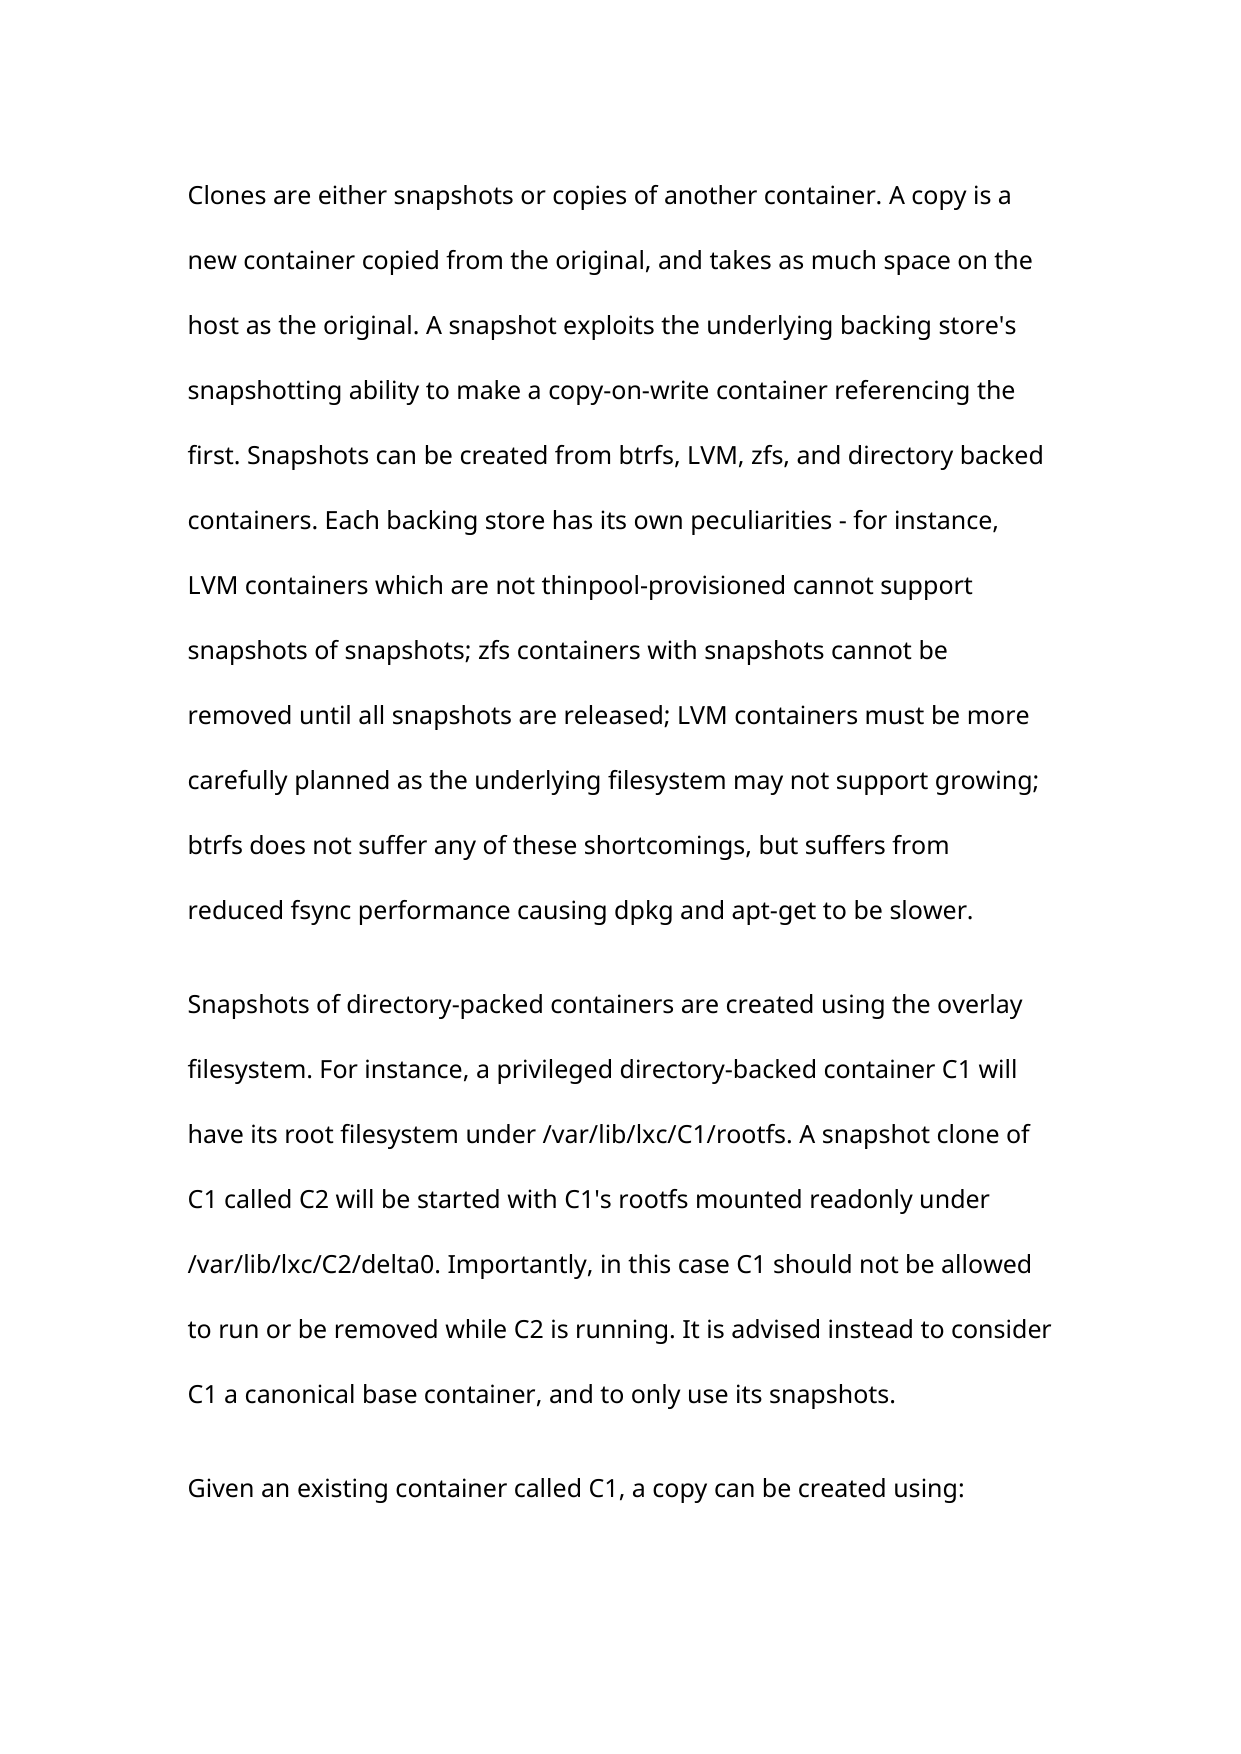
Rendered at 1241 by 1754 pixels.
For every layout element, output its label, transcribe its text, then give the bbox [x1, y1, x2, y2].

text Clones are either snapshots or copies of another container. A copy is a new container copied from the original, and takes as much space on the host as the original. A snapshot exploits the underlying backing store's snapshotting ability to make a copy-on-write container referencing the first. Snapshots can be created from btrfs, LVM, zfs, and directory backed containers. Each backing store has its own peculiarities - for instance, LVM containers which are not thinpool-provisioned cannot support snapshots of snapshots; zfs containers with snapshots cannot be removed until all snapshots are released; LVM containers must be more carefully planned as the underlying filesystem may not support growing; btrfs does not suffer any of these shortcomings, but suffers from reduced fsync performance causing dpkg and apt-get to be slower. [187, 162, 1053, 942]
text Given an existing container called C1, a copy can be created using: [187, 1455, 1053, 1520]
text Snapshots of directory-packed containers are created using the overlay filesystem. For instance, a privileged directory-backed container C1 will have its root filesystem under /var/lib/lxc/C1/rootfs. A snapshot clone of C1 called C2 will be started with C1's rootfs mounted readonly under /var/lib/lxc/C2/delta0. Importantly, in this case C1 should not be allowed to run or be removed while C2 is running. It is advised instead to consider C1 a canonical base container, and to only use its snapshots. [187, 971, 1053, 1426]
